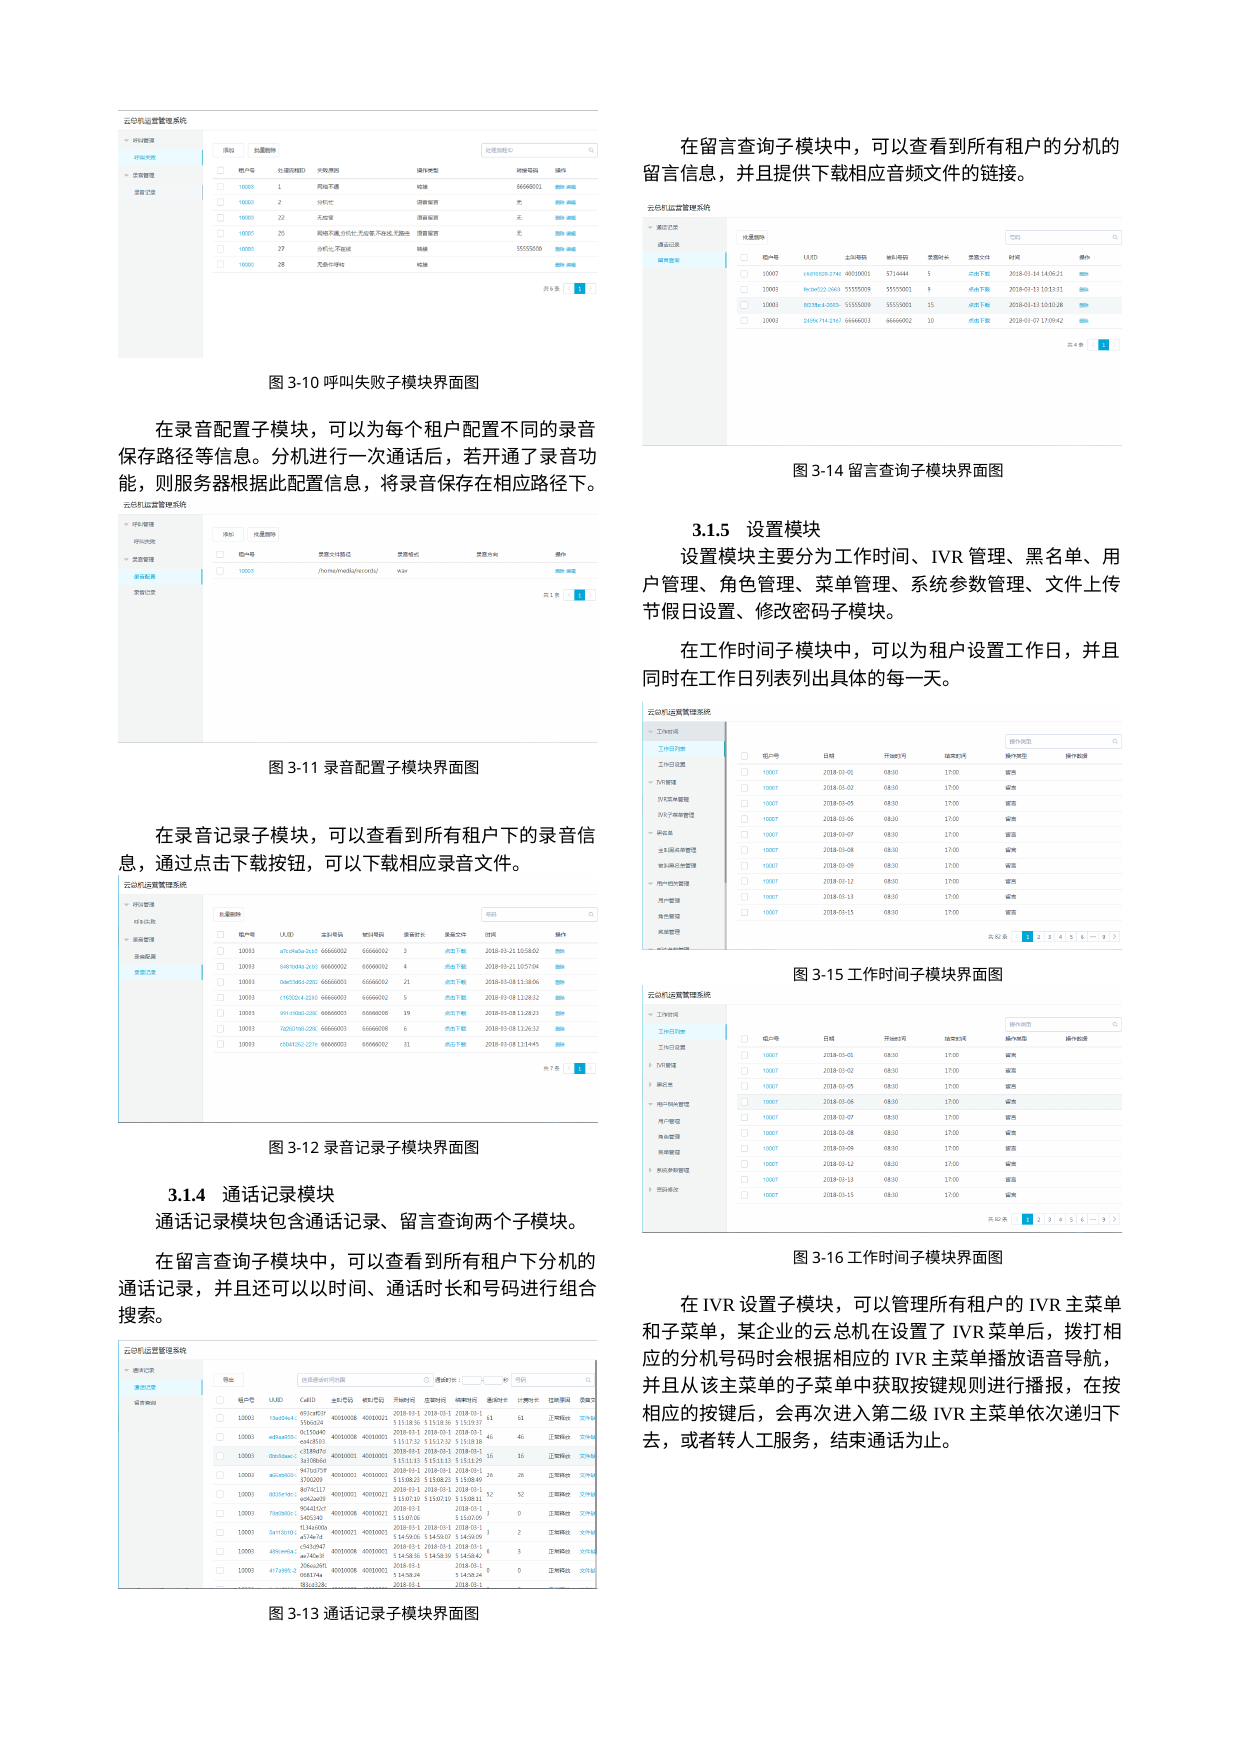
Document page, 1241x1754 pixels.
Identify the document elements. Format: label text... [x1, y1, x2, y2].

text 在录音配置子模块，可以为每个租户配置不同的录音保存路径等信息。分机进行一次通话后，若开通了录音功能，则服务器根据此配置信息，将录音保存在相应路径下。 [118, 414, 598, 495]
picture [118, 1340, 598, 1589]
text 在留言查询子模块中，可以查看到所有租户的分机的留言信息，并且提供下载相应音频文件的链接。 [642, 132, 1122, 186]
text 图 3-12 录音记录子模块界面图 [118, 1135, 598, 1158]
subtitle 通话记录模块 [147, 1180, 598, 1207]
text 在录音记录子模块，可以查看到所有租户下的录音信息，通过点击下载按钮，可以下载相应录音文件。 [118, 821, 598, 875]
picture [118, 110, 598, 358]
subtitle 设置模块 [671, 515, 1122, 542]
text 设置模块主要分为工作时间、IVR管理、黑名单、用户管理、角色管理、菜单管理、系统参数管理、文件上传、节假日设置、修改密码子模块。 [642, 542, 1122, 623]
text 图 3-13 通话记录子模块界面图 [118, 1601, 598, 1624]
picture [642, 702, 1123, 950]
picture [642, 198, 1123, 446]
text 图 3-15工作时间子模块界面图 [642, 962, 1122, 985]
picture [642, 985, 1123, 1233]
text 图 3-11 录音配置子模块界面图 [118, 755, 598, 778]
text 图 3-10 呼叫失败子模块界面图 [118, 370, 598, 393]
text 通话记录模块包含通话记录、留言查询两个子模块。 [118, 1207, 598, 1234]
text 图 3-16工作时间子模块界面图 [642, 1245, 1122, 1268]
text 图 3-14 留言查询子模块界面图 [642, 458, 1122, 481]
text 在工作时间子模块中，可以为租户设置工作日，并且同时在工作日列表列出具体的每一天。 [642, 636, 1122, 690]
picture [118, 495, 598, 743]
text 在留言查询子模块中，可以查看到所有租户下分机的通话记录，并且还可以以时间、通话时长和号码进行组合搜索。 [118, 1247, 598, 1328]
text 在IVR设置子模块，可以管理所有租户的IVR主菜单和子菜单，某企业的云总机在设置了IVR菜单后，拨打相应的分机号码时会根据相应的IVR主菜单播放语音导航，并且从该主菜单的子菜单中获取按键规则进行播报，在按相应的按键后，会再次进入第二级IVR主菜单依次递归下去，或者转人工服务，结束通话为止。 [642, 1289, 1122, 1453]
picture [118, 875, 598, 1123]
